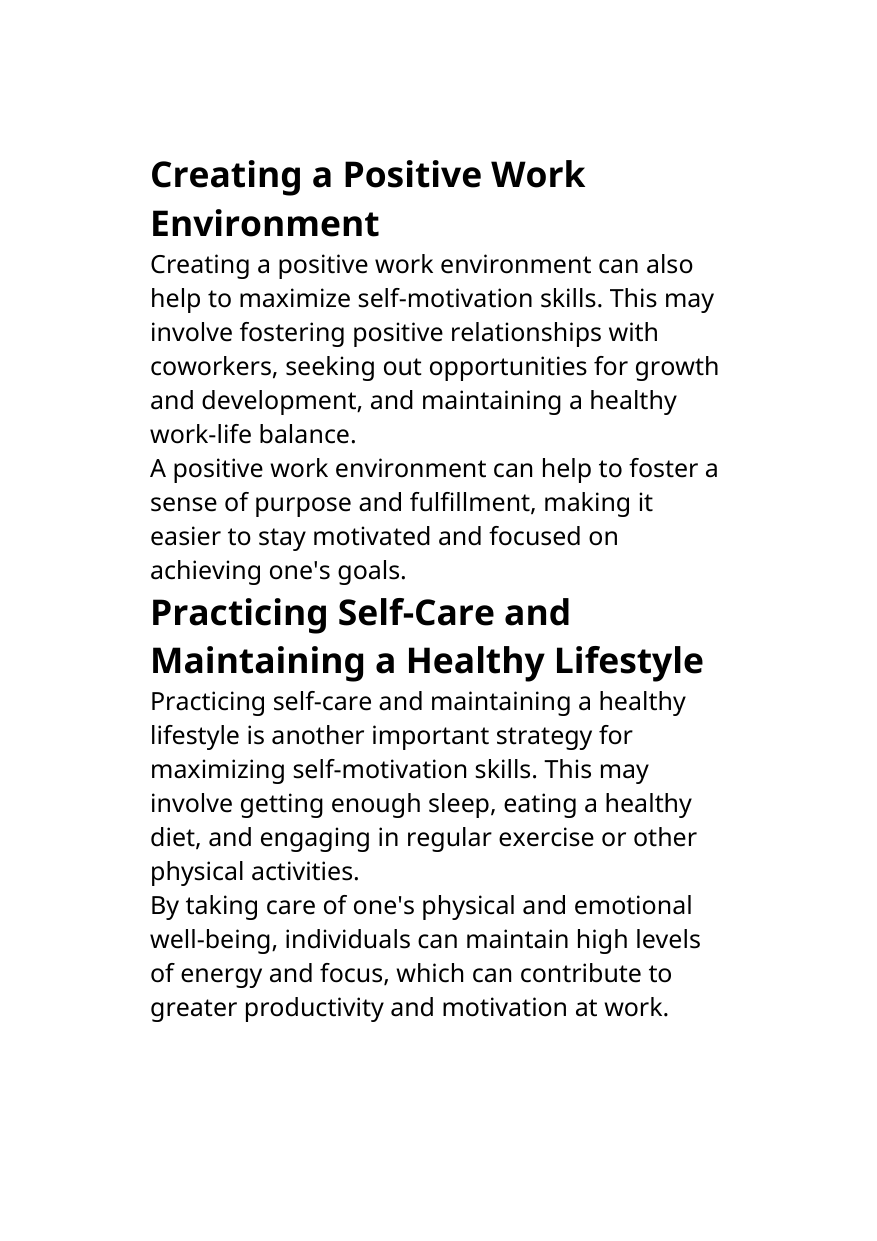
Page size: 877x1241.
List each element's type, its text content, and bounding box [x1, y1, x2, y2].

text A positive work environment can help to foster a sense of purpose and fulfillment, making it easier to stay motivated and focused on achieving one's goals. [150, 451, 727, 587]
subtitle Practicing Self-Care and Maintaining a Healthy Lifestyle [150, 587, 727, 683]
text Practicing self-care and maintaining a healthy lifestyle is another important strategy for maximizing self-motivation skills. This may involve getting enough sleep, eating a healthy diet, and engaging in regular exercise or other physical activities. [150, 683, 727, 888]
text Creating a positive work environment can also help to maximize self-motivation skills. This may involve fostering positive relationships with coworkers, seeking out opportunities for growth and development, and maintaining a healthy work-life balance. [150, 246, 727, 451]
subtitle Creating a Positive Work Environment [150, 150, 727, 246]
text By taking care of one's physical and emotional well-being, individuals can maintain high levels of energy and focus, which can contribute to greater productivity and motivation at work. [150, 888, 727, 1024]
